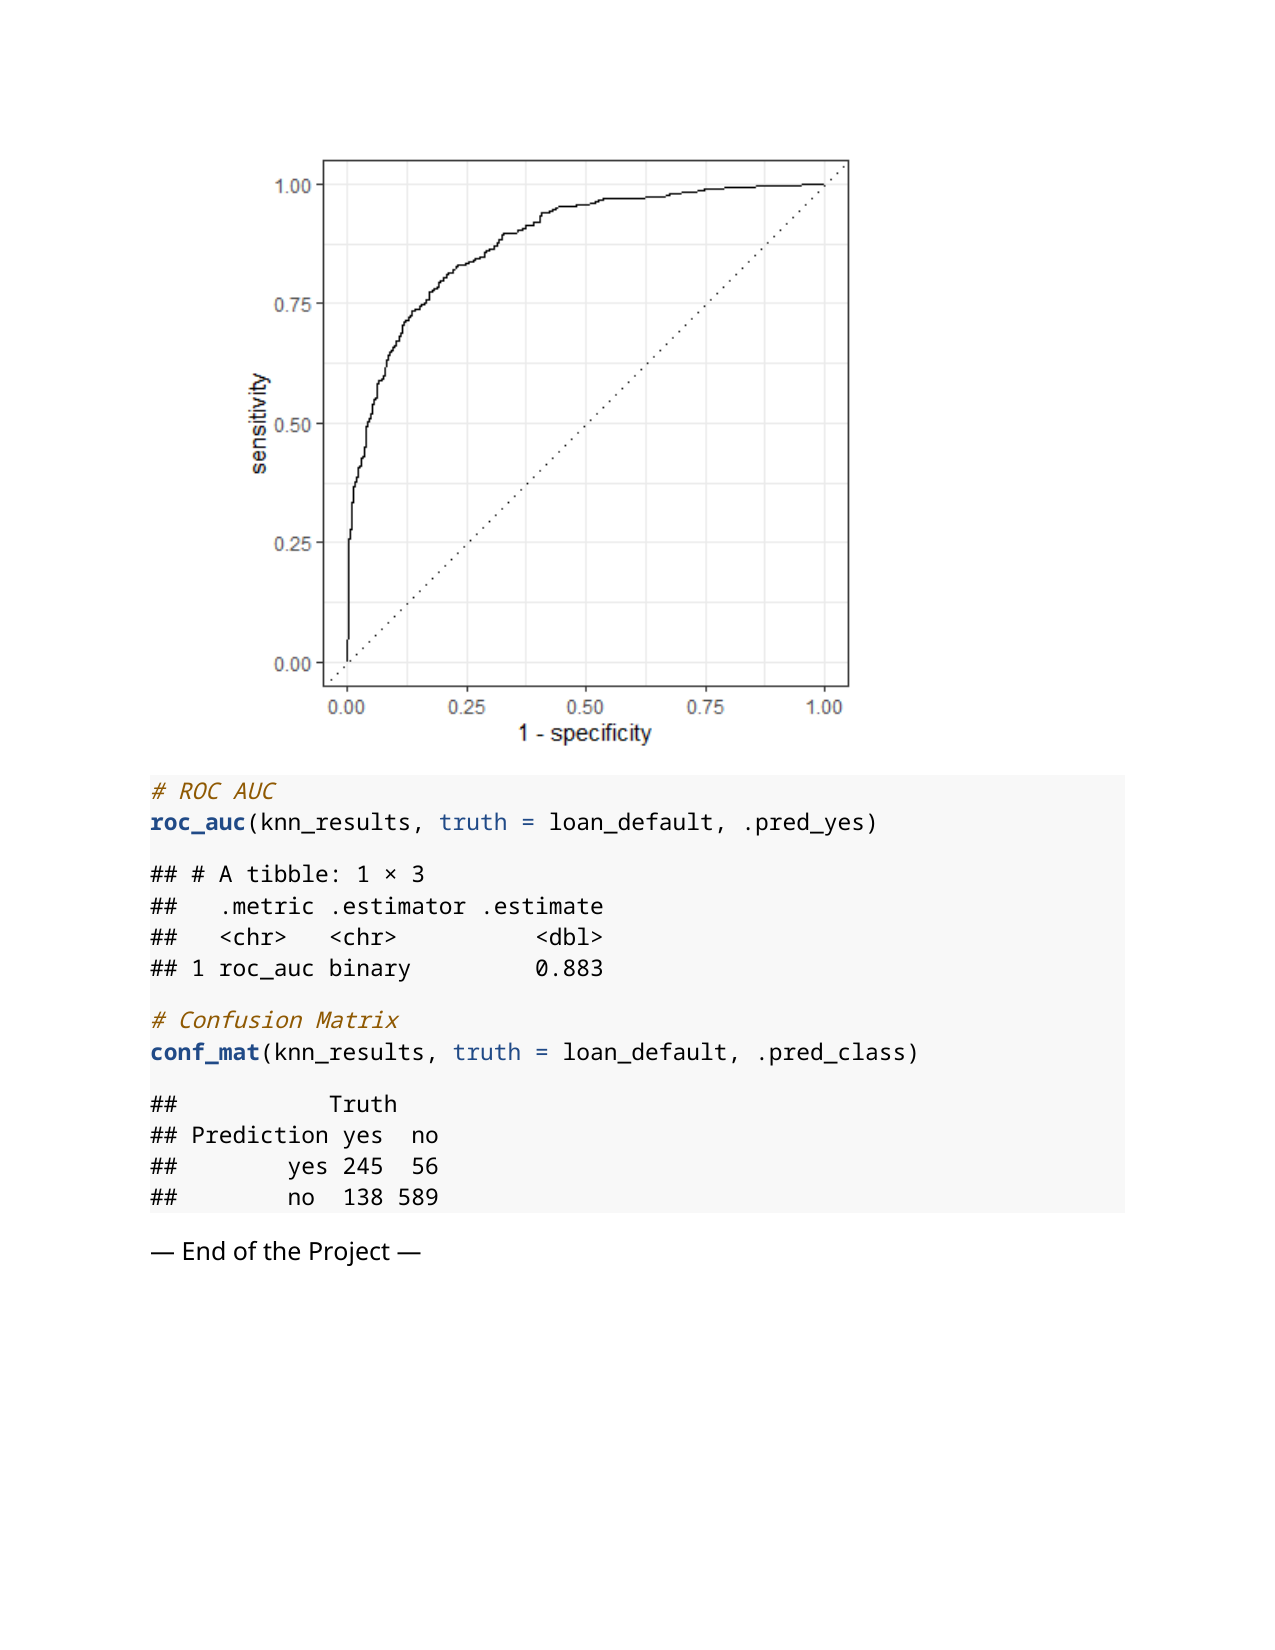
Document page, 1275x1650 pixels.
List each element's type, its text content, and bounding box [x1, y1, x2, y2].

text # Confusion Matrix conf_mat(knn_results, truth = loan_default, .pred_class) [397, 1004, 1125, 1067]
text ## Truth ## Prediction yes no ## yes 245 56 ## no 138 589 [150, 1088, 1125, 1213]
text ## # A tibble: 1 × 3 ## .metric .estimator .estimate ## <chr> <chr> <dbl> ## 1 roc_auc binary 0.883 [150, 858, 1125, 983]
picture [168, 150, 927, 757]
text # ROC AUC roc_auc(knn_results, truth = loan_default, .pred_yes) [274, 775, 1125, 838]
text — End of the Project — [150, 1233, 1125, 1267]
